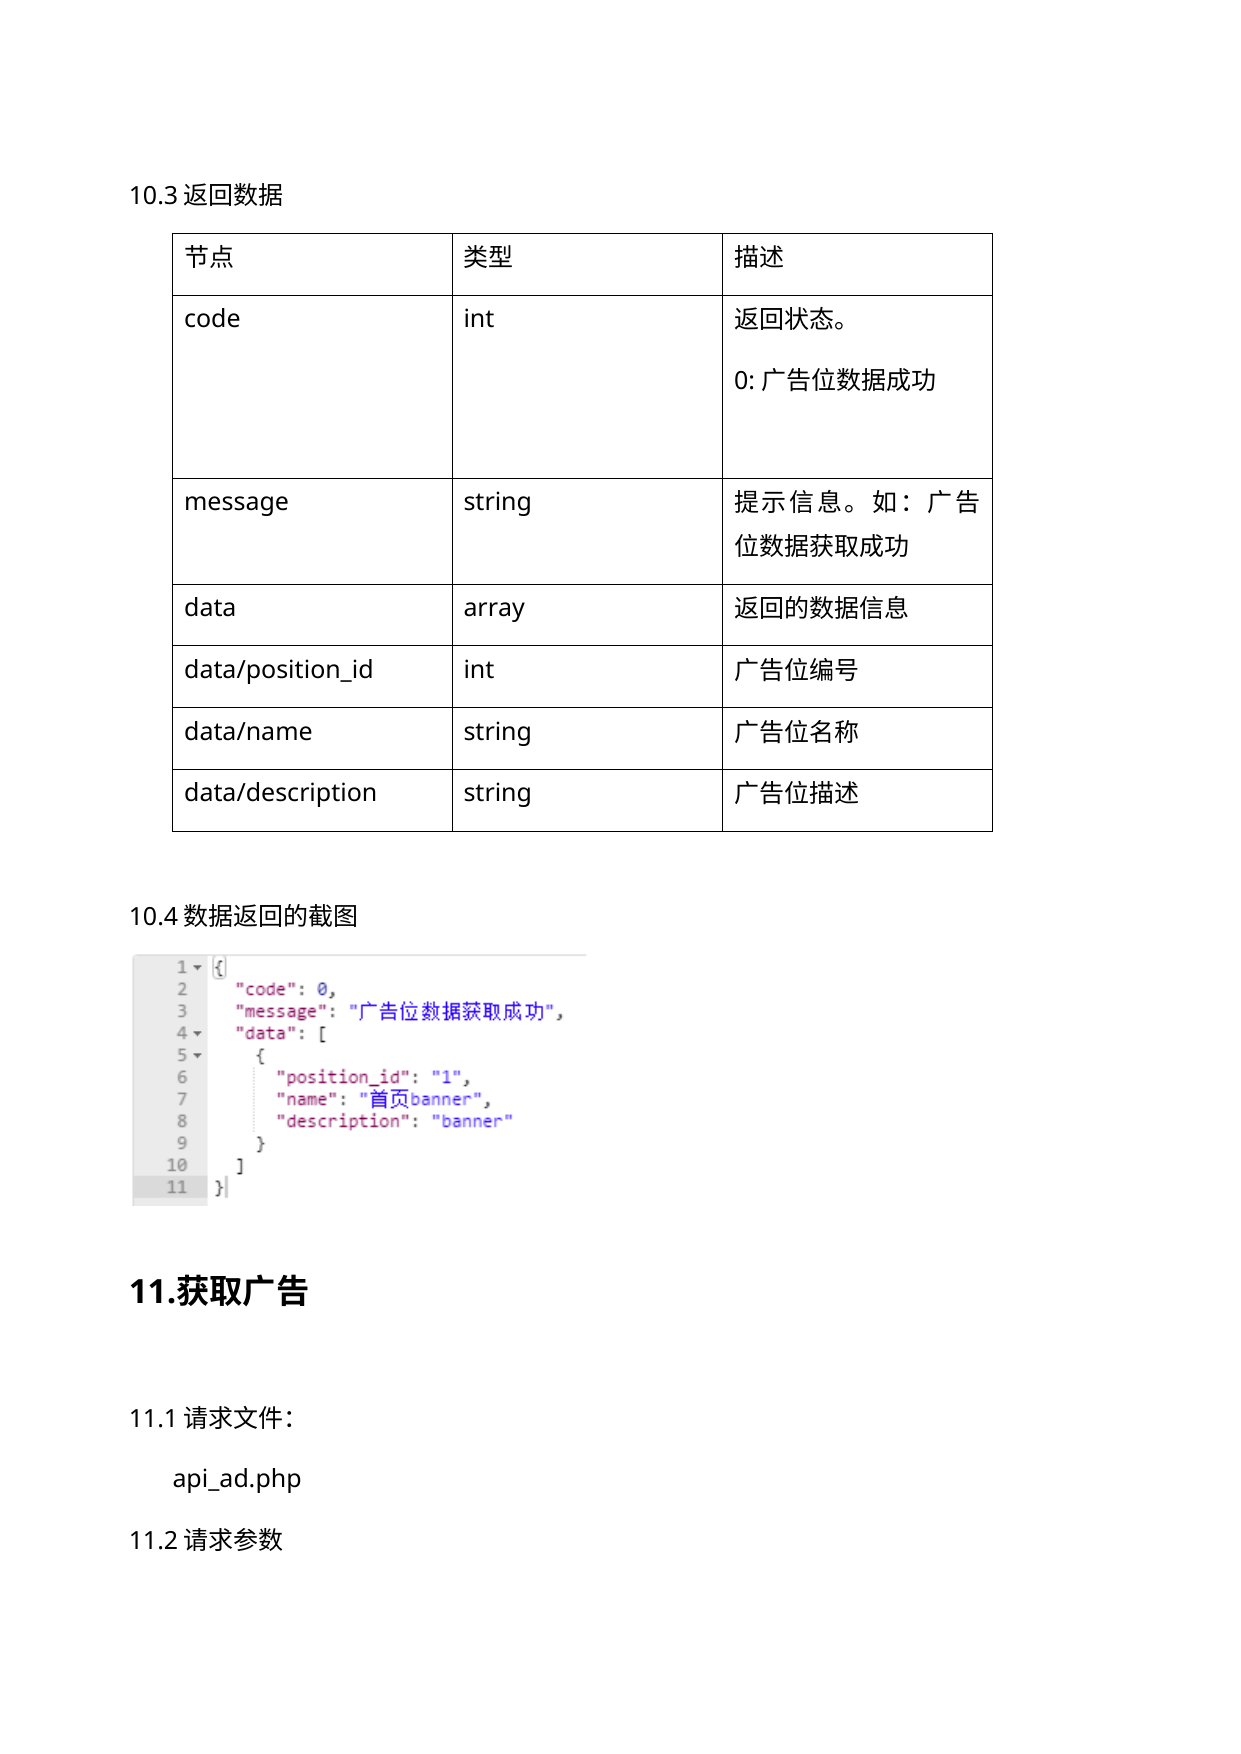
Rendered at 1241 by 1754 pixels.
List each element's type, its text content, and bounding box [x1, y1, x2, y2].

table_cell int [453, 646, 722, 707]
table_cell 广告位名称 [723, 708, 992, 769]
table_cell string [453, 770, 722, 831]
table_cell data [173, 585, 452, 645]
table_cell 广告位编号 [723, 646, 992, 707]
table_cell 返回的数据信息 [723, 585, 992, 645]
subtitle 11.获取广告 [128, 1244, 1053, 1333]
table_cell string [453, 479, 722, 583]
table_cell data/position_id [173, 646, 452, 707]
table_cell 广告位描述 [723, 770, 992, 831]
list 10.4数据返回的截图 [128, 892, 1053, 936]
table_cell message [173, 479, 452, 583]
table_cell code [173, 296, 452, 478]
picture [128, 953, 587, 1206]
table_header 描述 [723, 234, 992, 294]
table_header 节点 [173, 234, 452, 294]
table_cell 提示信息。如：广告位数据获取成功 [723, 479, 992, 583]
table_cell string [453, 708, 722, 769]
list 11.1请求文件： [128, 1395, 1053, 1439]
list api_ad.php [172, 1456, 1053, 1500]
table_cell data/description [173, 770, 452, 831]
list 11.2请求参数 [128, 1517, 1053, 1561]
table_cell 返回状态。 0: 广告位数据成功 [723, 296, 992, 478]
table_header 类型 [453, 234, 722, 294]
list 10.3返回数据 [128, 172, 1053, 216]
table_cell int [453, 296, 722, 478]
table_cell array [453, 585, 722, 645]
table_cell data/name [173, 708, 452, 769]
